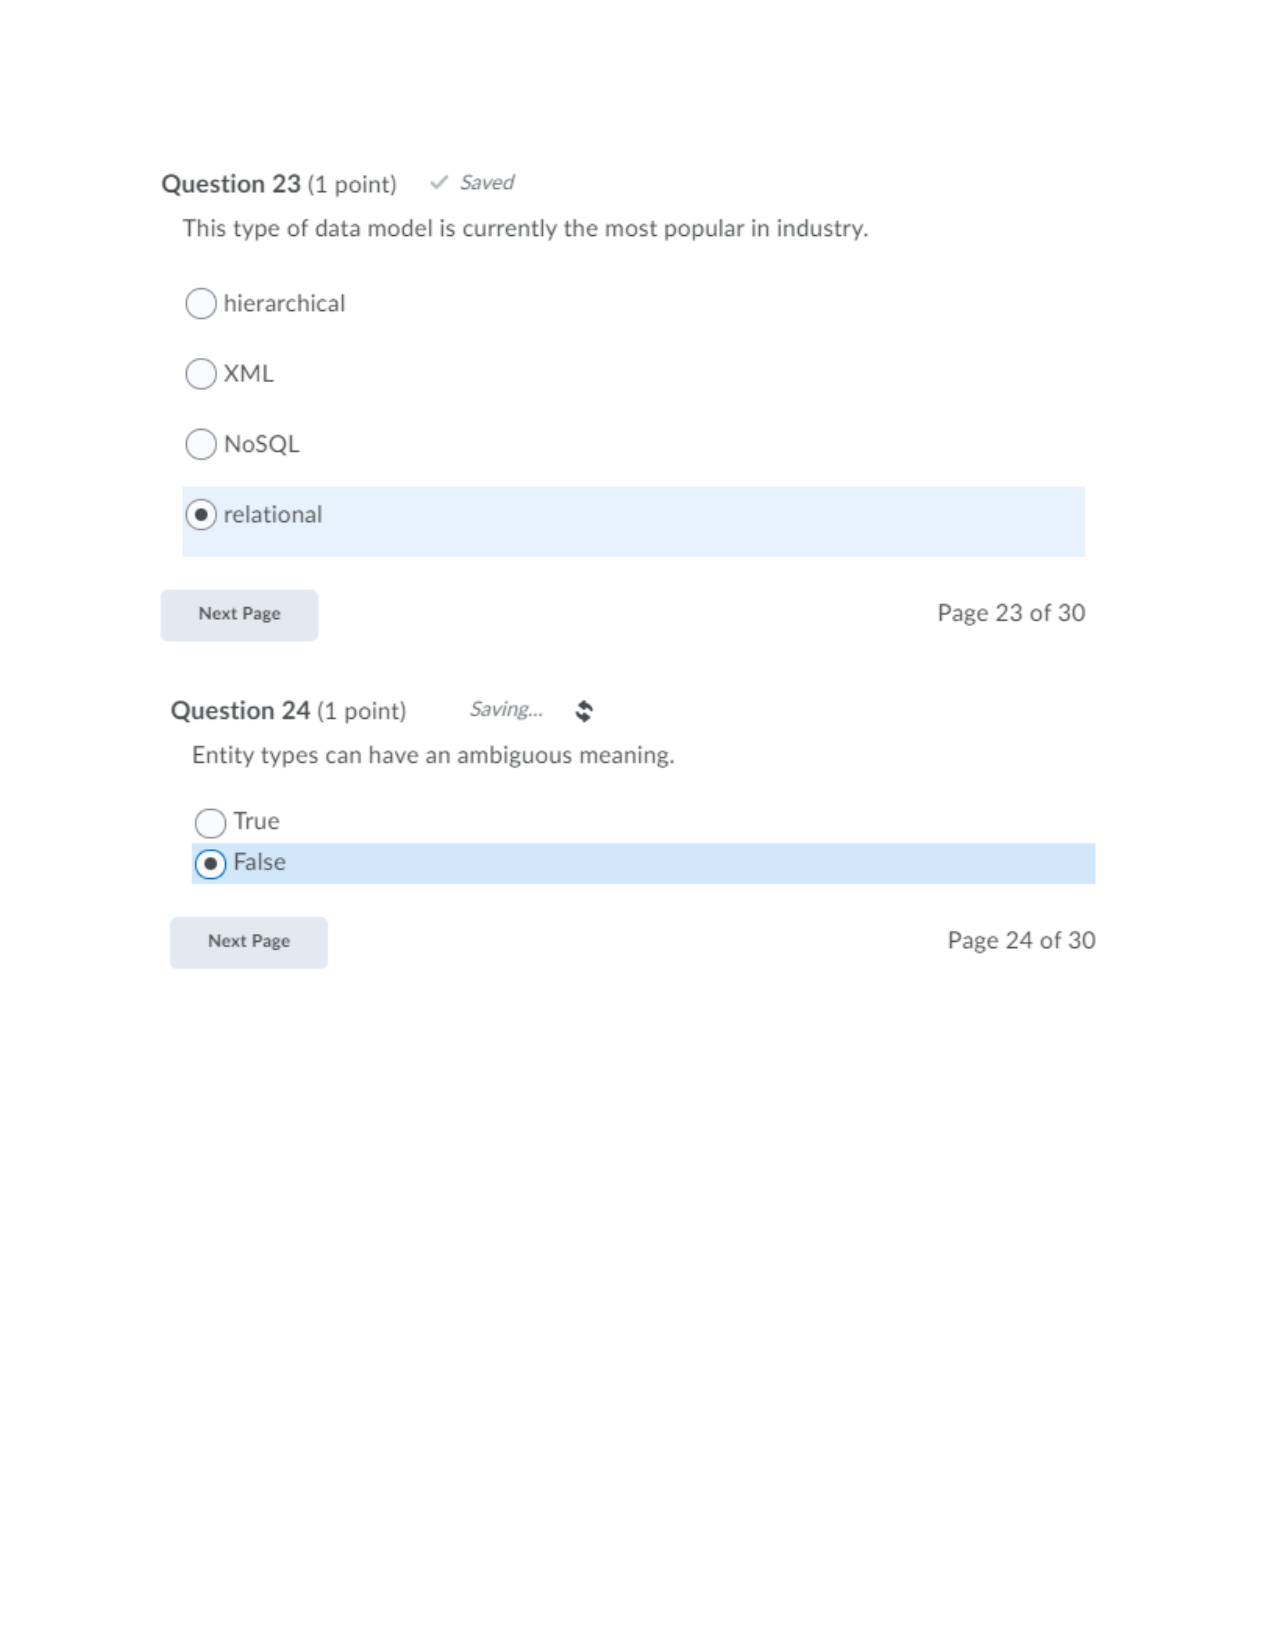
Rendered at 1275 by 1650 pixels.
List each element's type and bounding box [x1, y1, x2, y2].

picture [150, 150, 1125, 676]
picture [150, 677, 1116, 999]
